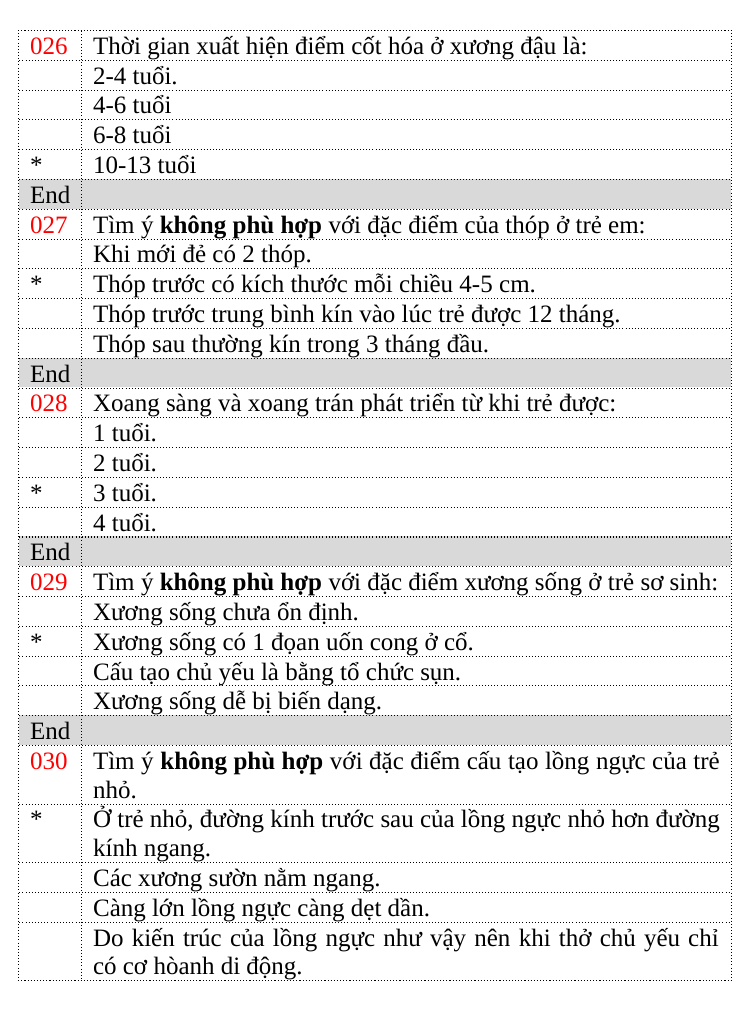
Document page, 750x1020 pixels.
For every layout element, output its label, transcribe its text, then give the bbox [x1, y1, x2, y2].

table_cell Xoang sàng và xoang trán phát triển từ khi trẻ được: [82, 388, 731, 417]
table_cell Do kiến trúc của lồng ngực như vậy nên khi thở chủ yếu chỉ có cơ hòanh di động. [82, 922, 731, 980]
table_cell Thời gian xuất hiện điểm cốt hóa ở xương đậu là: [82, 30, 731, 60]
table_cell [19, 922, 82, 980]
table_cell Ở trẻ nhỏ, đường kính trước sau của lồng ngực nhỏ hơn đường kính ngang. [82, 804, 731, 862]
table_cell * [19, 477, 82, 507]
table_cell [19, 239, 82, 268]
table_cell End [19, 358, 82, 387]
table_cell * [19, 268, 82, 298]
table_cell [19, 685, 82, 715]
table_cell 4 tuổi. [82, 507, 731, 536]
table_cell 4-6 tuổi [82, 90, 731, 119]
table_cell 3 tuổi. [82, 477, 731, 507]
table_cell [19, 862, 82, 892]
table_cell 028 [19, 388, 82, 417]
table_cell End [19, 715, 82, 745]
table_cell End [19, 179, 82, 209]
table_cell Xương sống dễ bị biến dạng. [82, 685, 731, 715]
table_cell Các xương sườn nằm ngang. [82, 862, 731, 892]
table_cell [82, 536, 731, 566]
table_cell [82, 358, 731, 387]
table_cell Thóp sau thường kín trong 3 tháng đầu. [82, 328, 731, 358]
table_cell * [19, 626, 82, 656]
table_cell 10-13 tuổi [82, 149, 731, 179]
table_cell Tìm ý không phù hợp với đặc điểm xương sống ở trẻ sơ sinh: [82, 566, 731, 596]
table_cell Khi mới đẻ có 2 thóp. [82, 239, 731, 268]
table_cell [19, 417, 82, 447]
table_cell 2 tuổi. [82, 447, 731, 477]
table_cell [19, 328, 82, 358]
table_cell 1 tuổi. [82, 417, 731, 447]
table_cell [19, 892, 82, 922]
table_cell Thóp trước trung bình kín vào lúc trẻ được 12 tháng. [82, 298, 731, 328]
table_cell [19, 507, 82, 536]
table_cell Xương sống có 1 đọan uốn cong ở cổ. [82, 626, 731, 656]
table_cell [19, 298, 82, 328]
table_cell 6-8 tuổi [82, 119, 731, 149]
table_cell Tìm ý không phù hợp với đặc điểm của thóp ở trẻ em: [82, 209, 731, 238]
table_cell [19, 656, 82, 685]
table_cell * [19, 804, 82, 862]
table_cell Tìm ý không phù hợp với đặc điểm cấu tạo lồng ngực của trẻ nhỏ. [82, 745, 731, 803]
table_cell Thóp trước có kích thước mỗi chiều 4-5 cm. [82, 268, 731, 298]
table_cell 027 [19, 209, 82, 238]
table_cell [19, 119, 82, 149]
table_cell Cấu tạo chủ yếu là bằng tổ chức sụn. [82, 656, 731, 685]
table_cell [19, 596, 82, 626]
table_cell [82, 715, 731, 745]
table_cell * [19, 149, 82, 179]
table_cell 030 [19, 745, 82, 803]
table_cell 029 [19, 566, 82, 596]
table_cell 2-4 tuổi. [82, 60, 731, 89]
table_cell [82, 179, 731, 209]
table_cell Càng lớn lồng ngực càng dẹt dần. [82, 892, 731, 922]
table_cell [19, 447, 82, 477]
table_cell 026 [19, 30, 82, 60]
table_cell Xương sống chưa ổn định. [82, 596, 731, 626]
table_cell [19, 60, 82, 89]
table_cell End [19, 536, 82, 566]
table_cell [19, 90, 82, 119]
